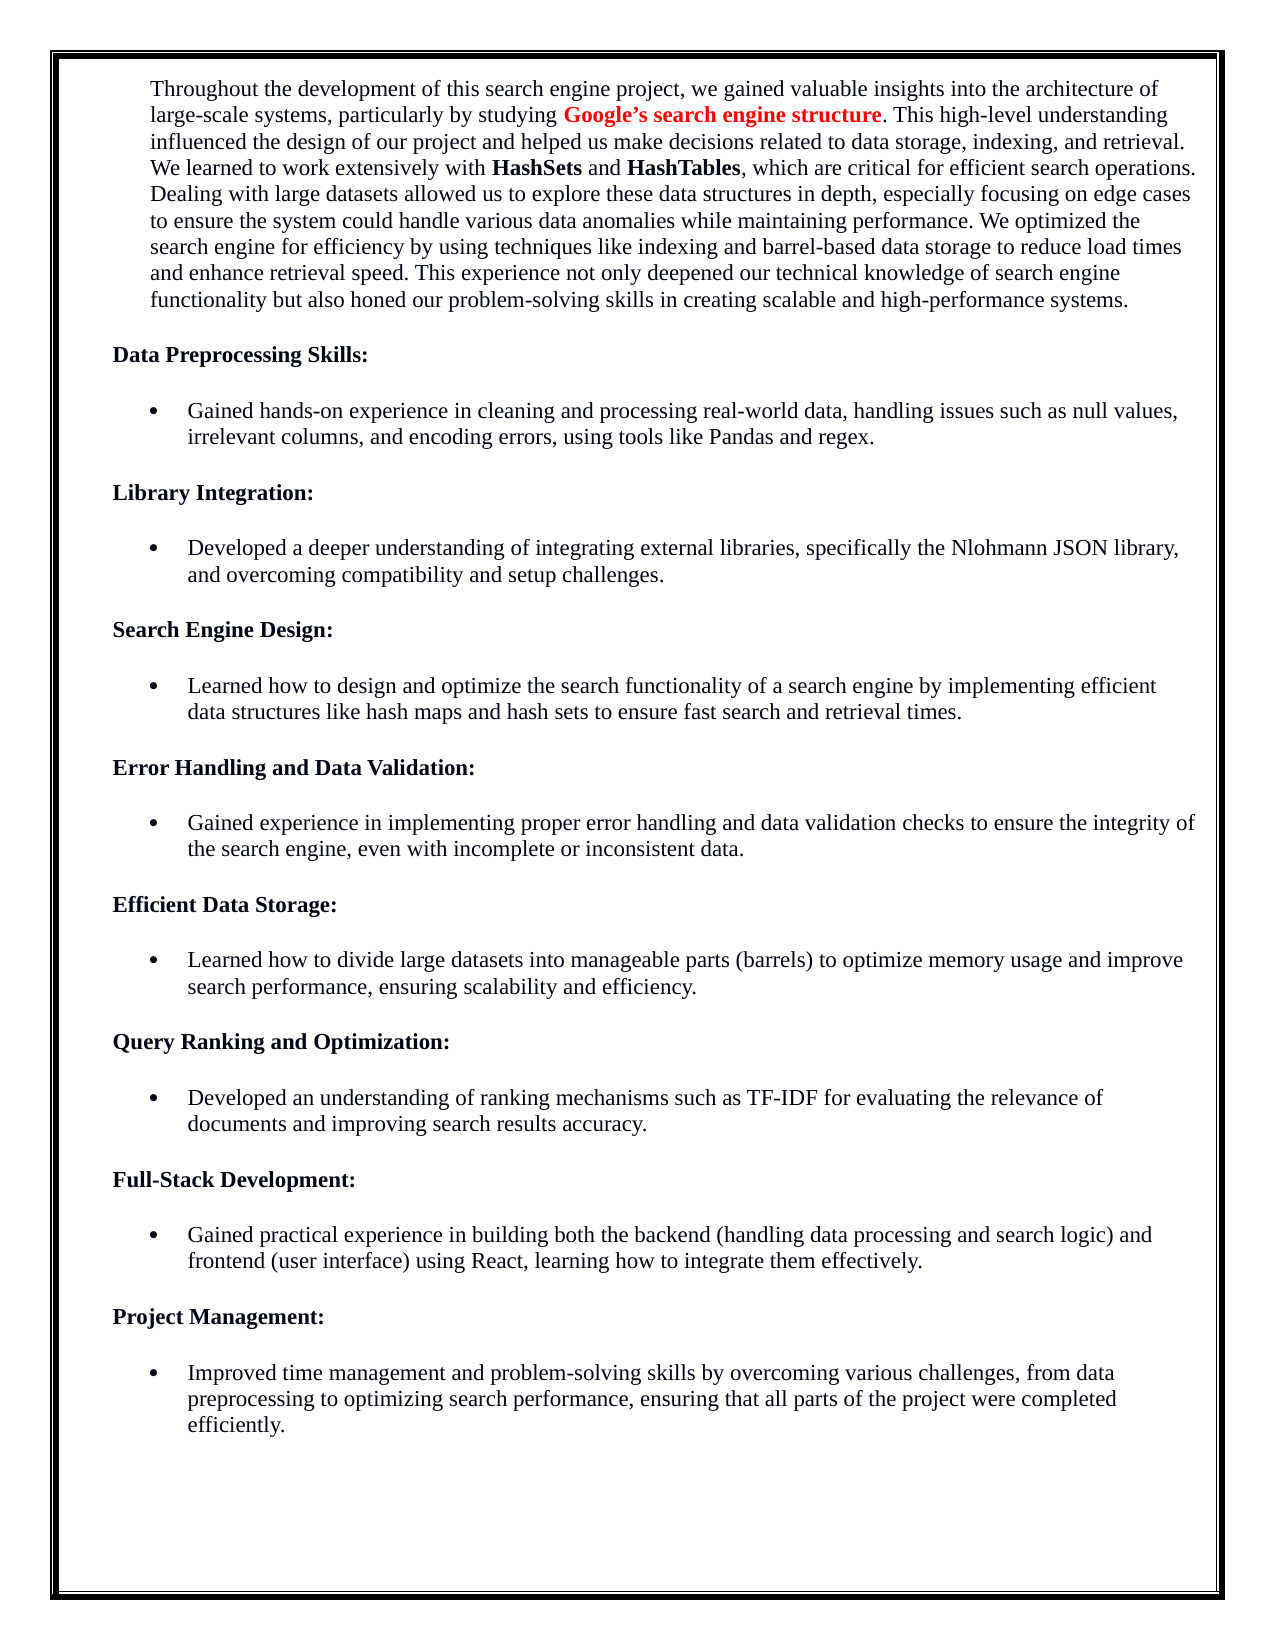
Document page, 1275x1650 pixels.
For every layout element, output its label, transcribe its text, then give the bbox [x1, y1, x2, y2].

list Developed a deeper understanding of integrating external libraries, specifically the Nlohmann JSON library, and overcoming compatibility and setup challenges. [150, 534, 1200, 587]
list Developed an understanding of ranking mechanisms such as TF-IDF for evaluating the relevance of documents and improving search results accuracy. [150, 1084, 1200, 1137]
text Search Engine Design: [112, 616, 1200, 642]
list Learned how to design and optimize the search functionality of a search engine by implementing efficient data structures like hash maps and hash sets to ensure fast search and retrieval times. [150, 672, 1200, 724]
text Library Integration: [112, 479, 1200, 505]
text Data Preprocessing Skills: [112, 341, 1200, 368]
list Gained practical experience in building both the backend (handling data processing and search logic) and frontend (user interface) using React, learning how to integrate them effectively. [150, 1221, 1200, 1274]
list Learned how to divide large datasets into manageable parts (barrels) to optimize memory usage and improve search performance, ensuring scalability and efficiency. [150, 946, 1200, 999]
list Improved time management and problem-solving skills by overcoming various challenges, from data preprocessing to optimizing search performance, ensuring that all parts of the project were completed efficiently. [150, 1359, 1200, 1438]
text Full-Stack Development: [112, 1166, 1200, 1192]
text Throughout the development of this search engine project, we gained valuable insights into the architecture of large-scale systems, particularly by studying Google’s search engine structure. This high-level understanding influenced the design of our project and helped us make decisions related to data storage, indexing, and retrieval. We learned to work extensively with HashSets and HashTables, which are critical for efficient search operations. Dealing with large datasets allowed us to explore these data structures in depth, especially focusing on edge cases to ensure the system could handle various data anomalies while maintaining performance. We optimized the search engine for efficiency by using techniques like indexing and barrel-based data storage to reduce load times and enhance retrieval speed. This experience not only deepened our technical knowledge of search engine functionality but also honed our problem-solving skills in creating scalable and high-performance systems. [150, 75, 1200, 312]
text Project Management: [112, 1303, 1200, 1329]
list Gained hands-on experience in cleaning and processing real-world data, handling issues such as null values, irrelevant columns, and encoding errors, using tools like Pandas and regex. [150, 397, 1200, 449]
list Gained experience in implementing proper error handling and data validation checks to ensure the integrity of the search engine, even with incomplete or inconsistent data. [150, 809, 1200, 862]
text Efficient Data Storage: [112, 891, 1200, 917]
text Query Ranking and Optimization: [112, 1028, 1200, 1055]
text Error Handling and Data Validation: [112, 753, 1200, 780]
